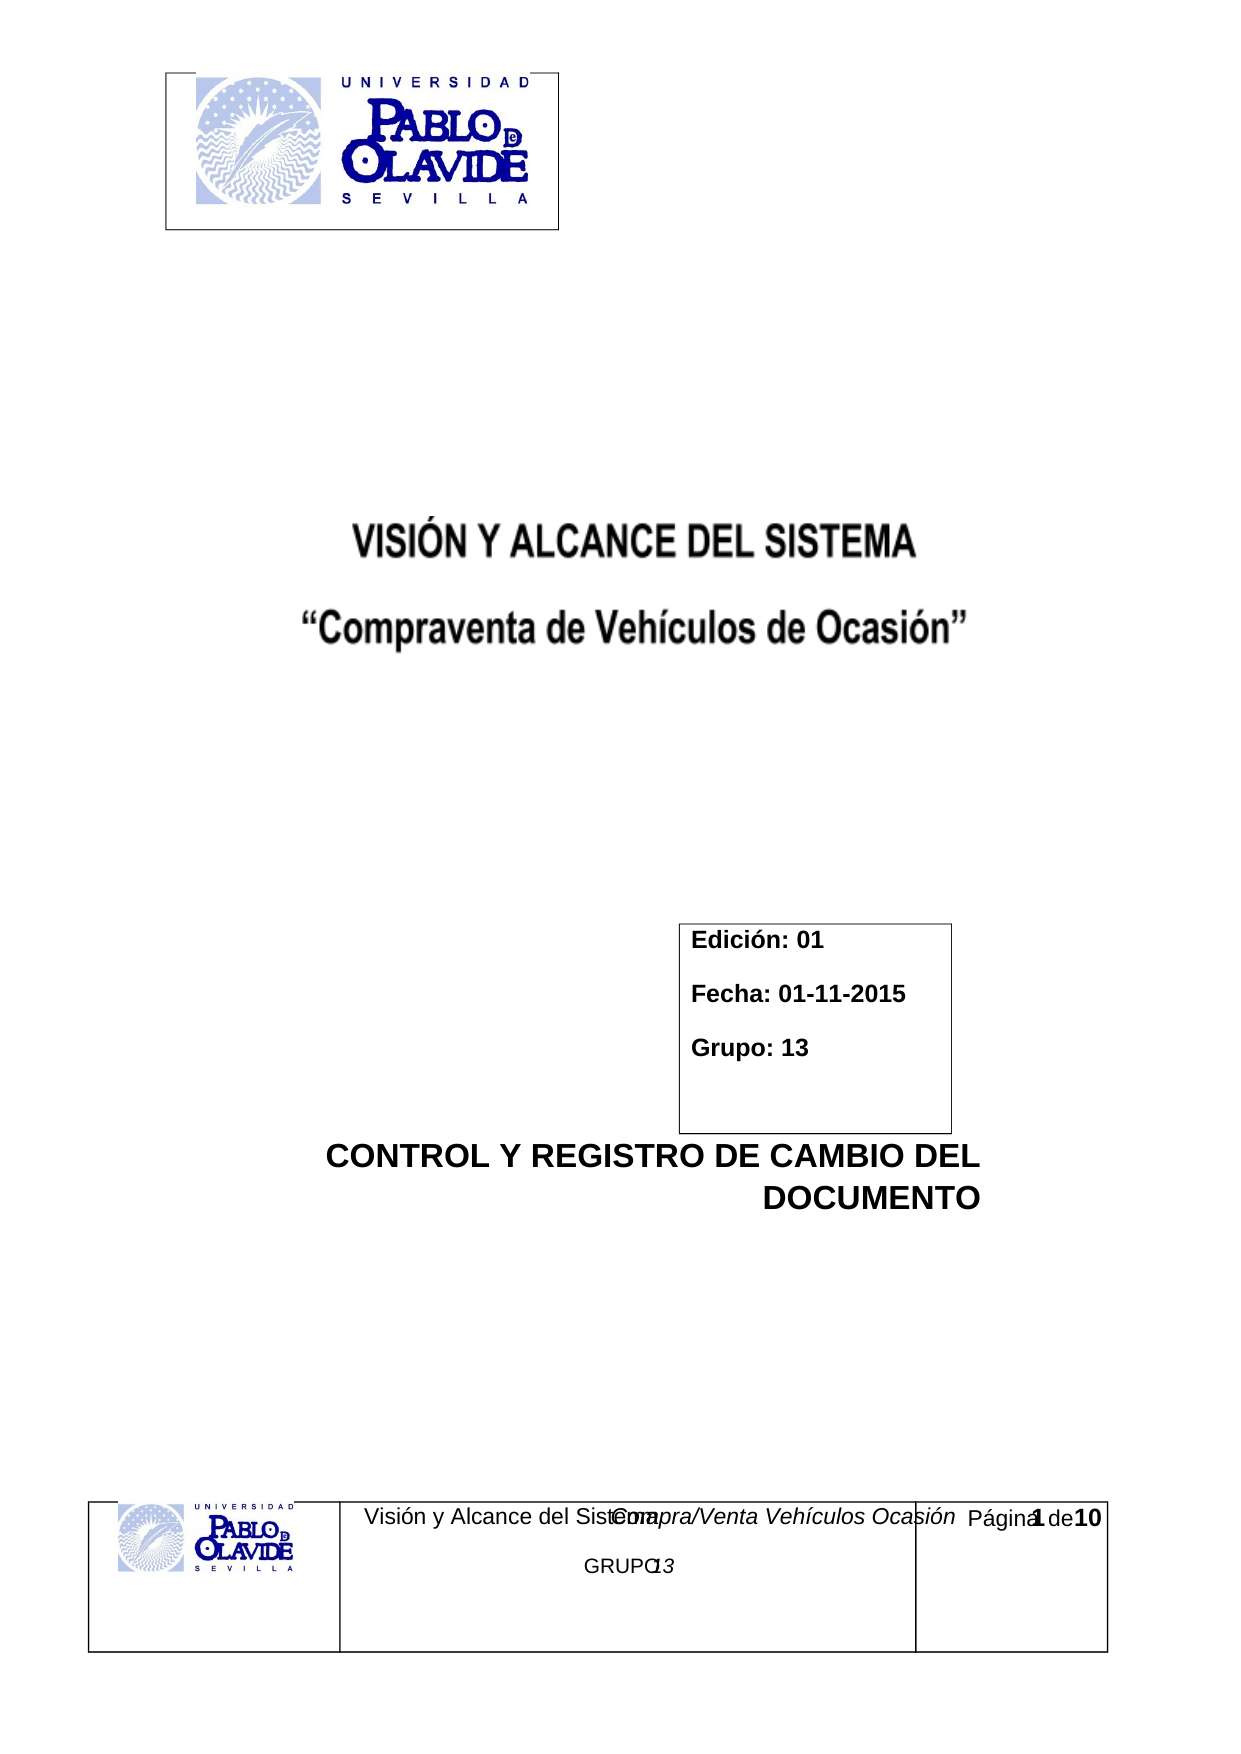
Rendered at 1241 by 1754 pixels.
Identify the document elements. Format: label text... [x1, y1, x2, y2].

picture [196, 72, 530, 209]
picture [229, 516, 1040, 728]
picture [118, 1501, 294, 1574]
text CONTROL Y REGISTRO DE CAMBIO DEL DOCUMENTO [103, 1136, 981, 1216]
